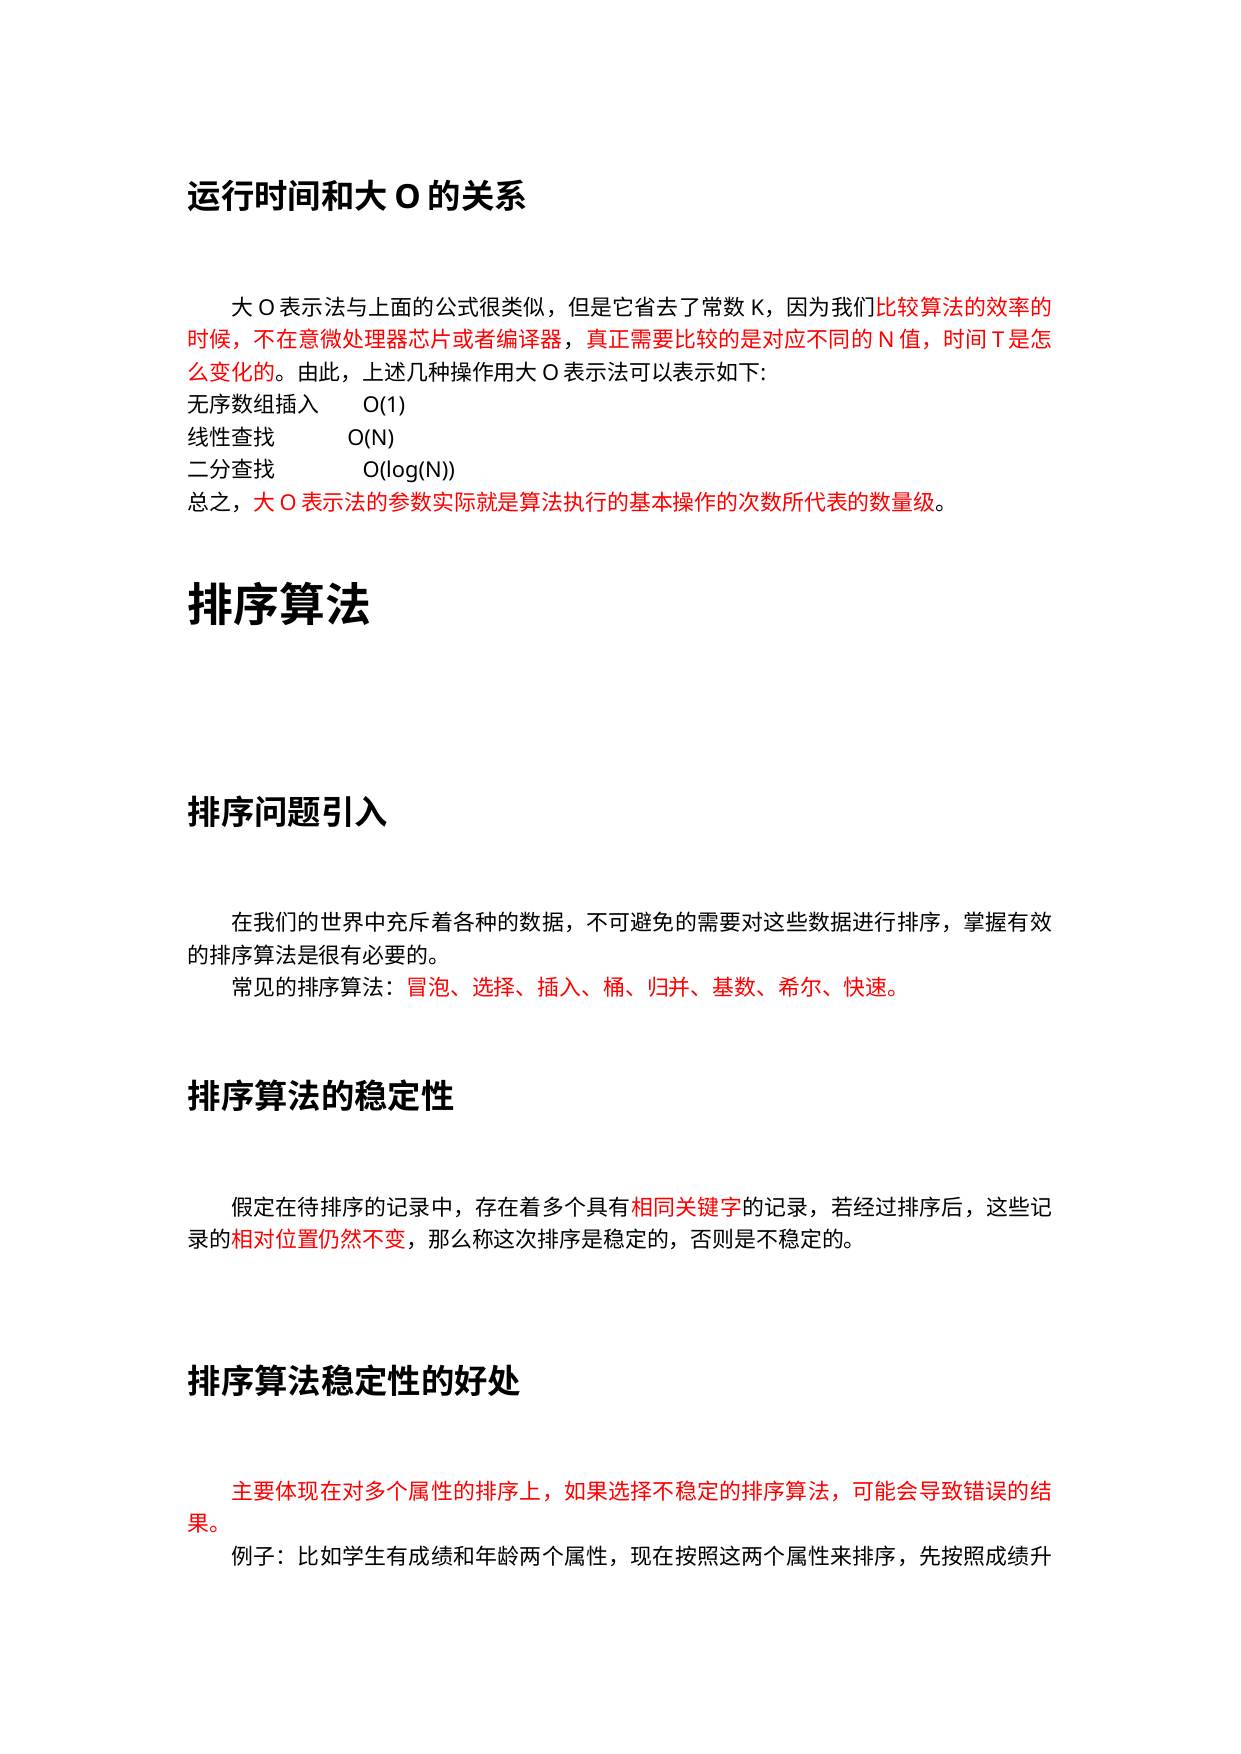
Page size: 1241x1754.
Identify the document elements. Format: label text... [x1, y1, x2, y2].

subtitle 排序算法的稳定性 [187, 1062, 1053, 1127]
text 无序数组插入 O(1) [187, 387, 1053, 419]
subtitle 运行时间和大O的关系 [187, 162, 1053, 227]
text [187, 1538, 1053, 1571]
subtitle 排序问题引入 [187, 778, 1053, 843]
text 线性查找 O(N) [187, 419, 1053, 452]
text 常见的排序算法：冒泡、选择、插入、桶、归并、基数、希尔、快速。 [187, 970, 1053, 1002]
text 假定在待排序的记录中，存在着多个具有相同关键字的记录，若经过排序后，这些记录的相对位置仍然不变，那么称这次排序是稳定的，否则是不稳定的。 [187, 1189, 1053, 1254]
text 二分查找 O(log(N)) [187, 452, 1053, 484]
subtitle 排序算法 [187, 552, 1053, 650]
text 在我们的世界中充斥着各种的数据，不可避免的需要对这些数据进行排序，掌握有效的排序算法是很有必要的。 [187, 905, 1053, 970]
text 总之，大O表示法的参数实际就是算法执行的基本操作的次数所代表的数量级。 [187, 484, 1053, 517]
text 大O表示法与上面的公式很类似，但是它省去了常数K，因为我们比较算法的效率的时候，不在意微处理器芯片或者编译器，真正需要比较的是对应不同的N值，时间T是怎么变化的。由此，上述几种操作用大O表示法可以表示如下: [187, 289, 1053, 387]
subtitle 排序算法稳定性的好处 [187, 1346, 1053, 1411]
text 主要体现在对多个属性的排序上，如果选择不稳定的排序算法，可能会导致错误的结果。 [187, 1473, 1053, 1538]
